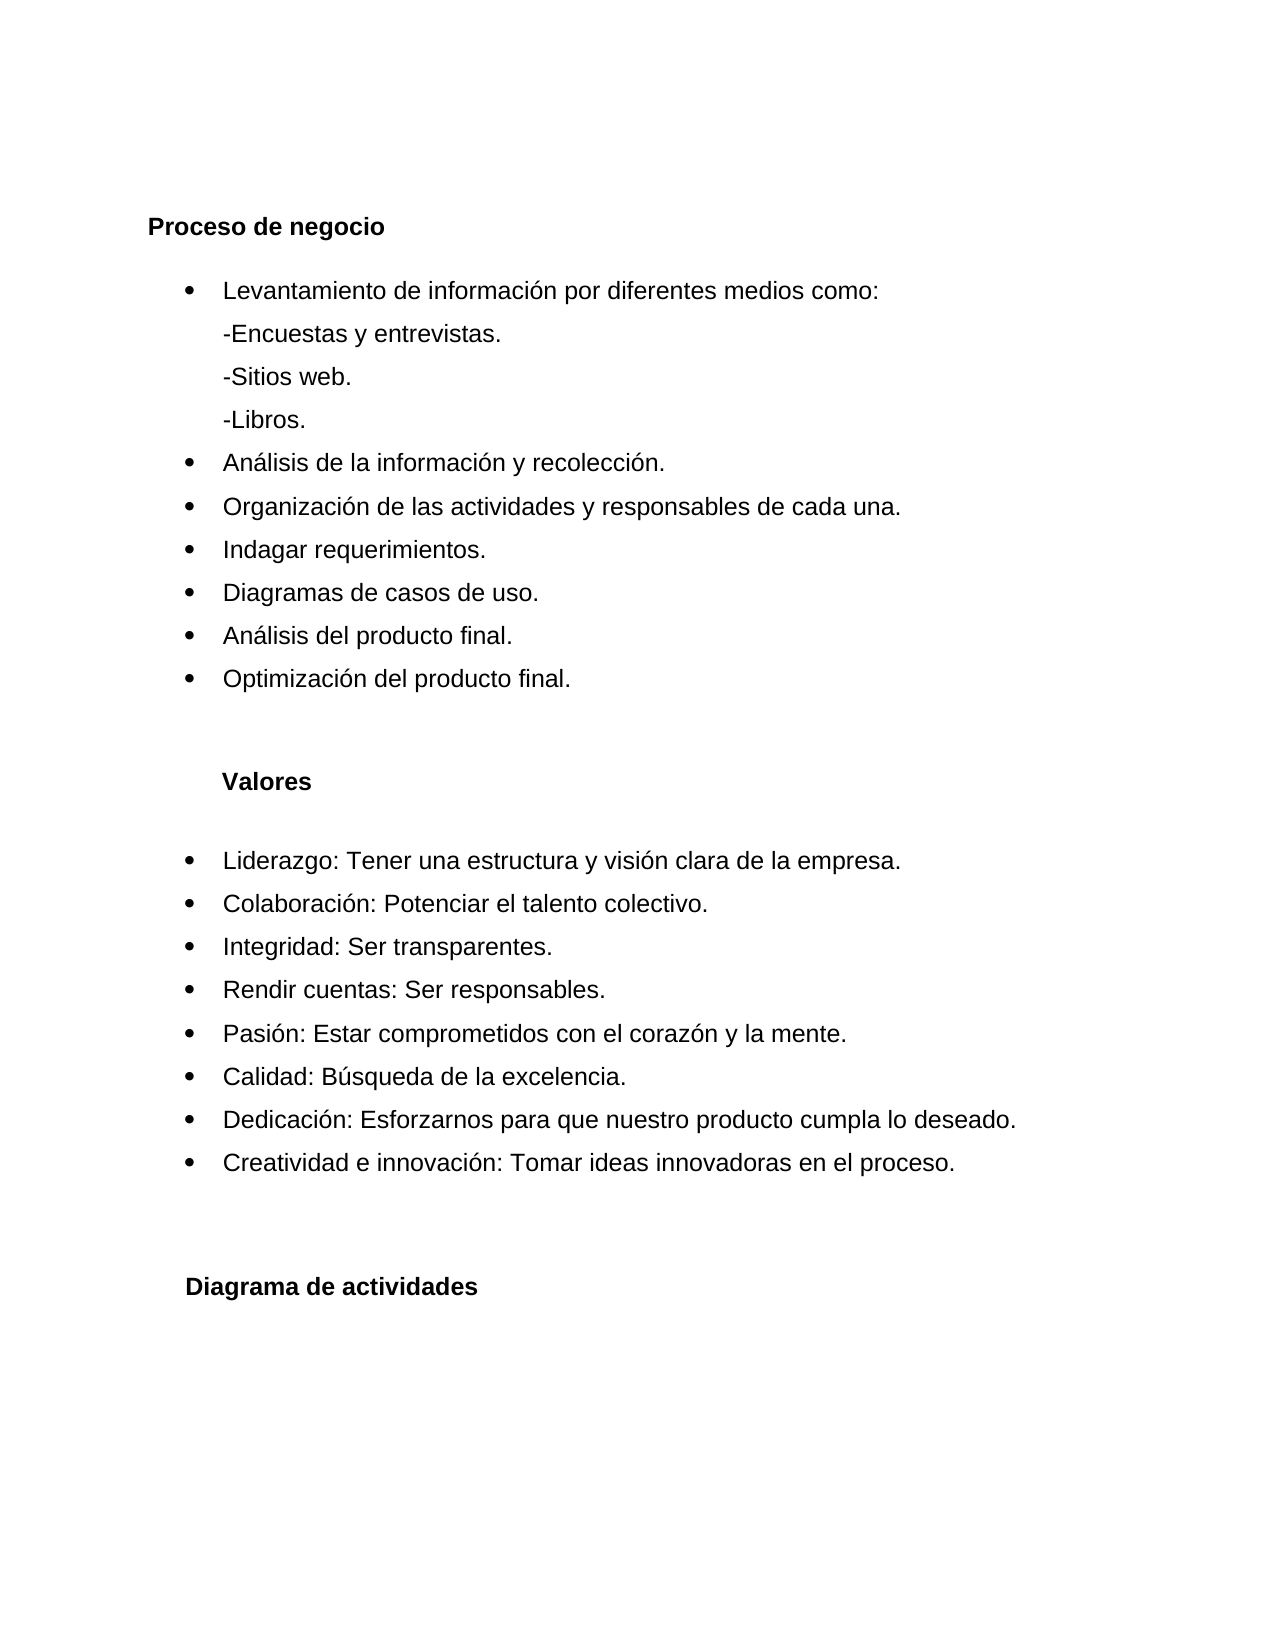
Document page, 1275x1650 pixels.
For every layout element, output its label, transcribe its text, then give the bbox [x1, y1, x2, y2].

list Colaboración: Potenciar el talento colectivo. [185, 889, 1127, 918]
list Integridad: Ser transparentes. [185, 932, 1127, 961]
list Análisis del producto final. [185, 621, 1127, 650]
text Proceso de negocio [148, 212, 1127, 240]
list Liderazgo: Tener una estructura y visión clara de la empresa. [185, 846, 1127, 874]
list Indagar requerimientos. [185, 535, 1127, 563]
list -Sitios web. [223, 362, 1127, 391]
list Calidad: Búsqueda de la excelencia. [185, 1062, 1127, 1091]
list Levantamiento de información por diferentes medios como: [185, 276, 1127, 304]
text Valores [148, 767, 1127, 796]
list Rendir cuentas: Ser responsables. [185, 975, 1127, 1004]
list Pasión: Estar comprometidos con el corazón y la mente. [185, 1019, 1127, 1047]
list Análisis de la información y recolección. [185, 448, 1127, 477]
list -Libros. [223, 405, 1127, 434]
list Organización de las actividades y responsables de cada una. [185, 491, 1127, 520]
list Optimización del producto final. [185, 664, 1127, 693]
text Diagrama de actividades [185, 1272, 1127, 1301]
list Creatividad e innovación: Tomar ideas innovadoras en el proceso. [185, 1148, 1127, 1177]
list Dedicación: Esforzarnos para que nuestro producto cumpla lo deseado. [185, 1105, 1127, 1134]
list -Encuestas y entrevistas. [223, 319, 1127, 348]
list Diagramas de casos de uso. [185, 578, 1127, 607]
